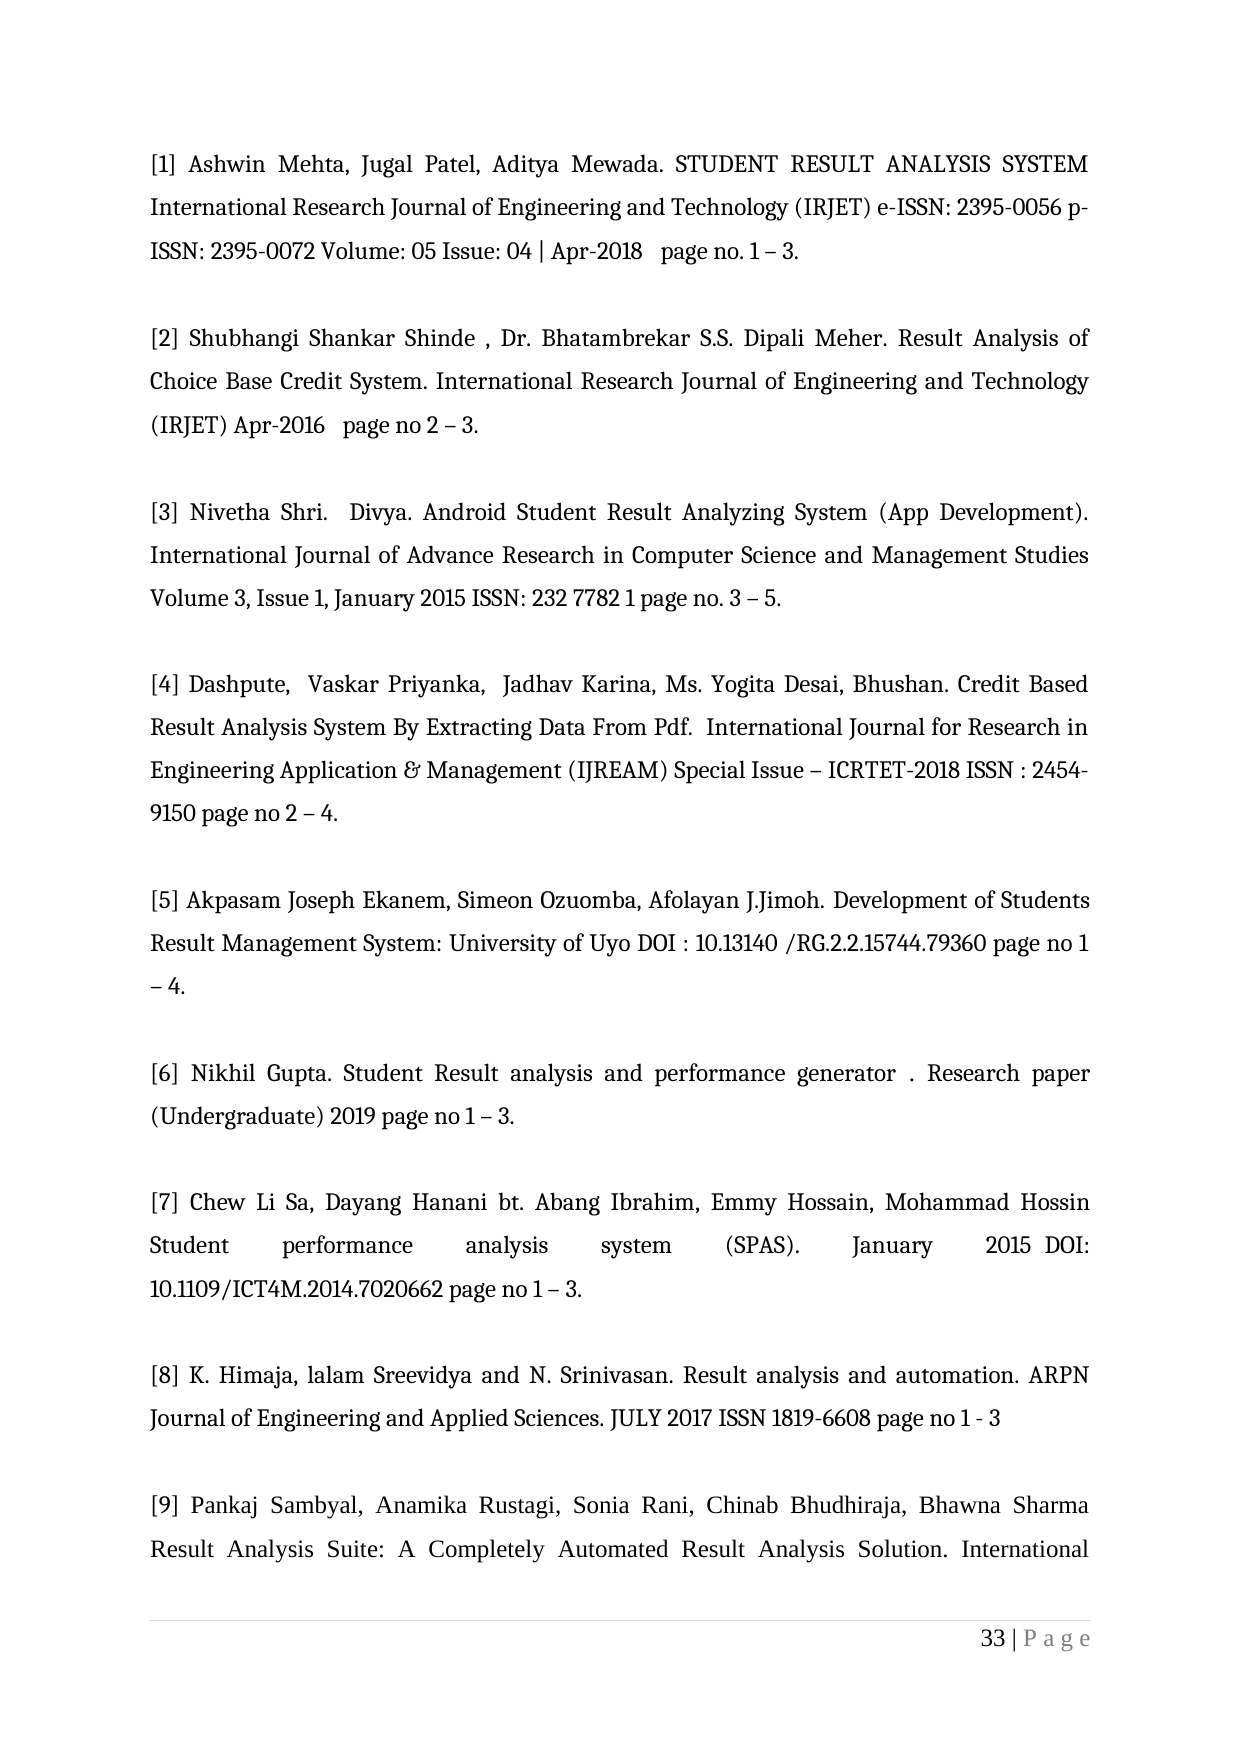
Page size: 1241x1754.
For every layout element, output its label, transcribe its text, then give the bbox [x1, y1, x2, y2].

text [1] Ashwin Mehta, Jugal Patel, Aditya Mewada. STUDENT RESULT ANALYSIS SYSTEM International Research Journal of Engineering and Technology (IRJET) e-ISSN: 2395-0056 p-ISSN: 2395-0072 Volume: 05 Issue: 04 | Apr-2018 page no. 1 – 3. [150, 150, 1090, 266]
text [150, 1490, 1090, 1563]
text [3] Nivetha Shri. Divya. Android Student Result Analyzing System (App Development). International Journal of Advance Research in Computer Science and Management Studies Volume 3, Issue 1, January 2015 ISSN: 232 7782 1 page no. 3 – 5. [150, 497, 1090, 612]
text [6] Nikhil Gupta. Student Result analysis and performance generator . Research paper (Undergraduate) 2019 page no 1 – 3. [150, 1058, 1090, 1131]
text [4] Dashpute, Vaskar Priyanka, Jadhav Karina, Ms. Yogita Desai, Bhushan. Credit Based Result Analysis System By Extracting Data From Pdf. International Journal for Research in Engineering Application & Management (IJREAM) Special Issue – ICRTET-2018 ISSN : 2454-9150 page no 2 – 4. [150, 670, 1090, 828]
text [5] Akpasam Joseph Ekanem, Simeon Ozuomba, Afolayan J.Jimoh. Development of Students Result Management System: University of Uyo DOI : 10.13140 /RG.2.2.15744.79360 page no 1 – 4. [150, 886, 1090, 1001]
text [7] Chew Li Sa, Dayang Hanani bt. Abang Ibrahim, Emmy Hossain, Mohammad Hossin Student performance analysis system (SPAS). January 2015 DOI: 10.1109/ICT4M.2014.7020662 page no 1 – 3. [150, 1188, 1090, 1303]
text [2] Shubhangi Shankar Shinde , Dr. Bhatambrekar S.S. Dipali Meher. Result Analysis of Choice Base Credit System. International Research Journal of Engineering and Technology (IRJET) Apr-2016 page no 2 – 3. [150, 324, 1090, 439]
text [8] K. Himaja, lalam Sreevidya and N. Srinivasan. Result analysis and automation. ARPN Journal of Engineering and Applied Sciences. JULY 2017 ISSN 1819-6608 page no 1 - 3 [150, 1361, 1090, 1433]
